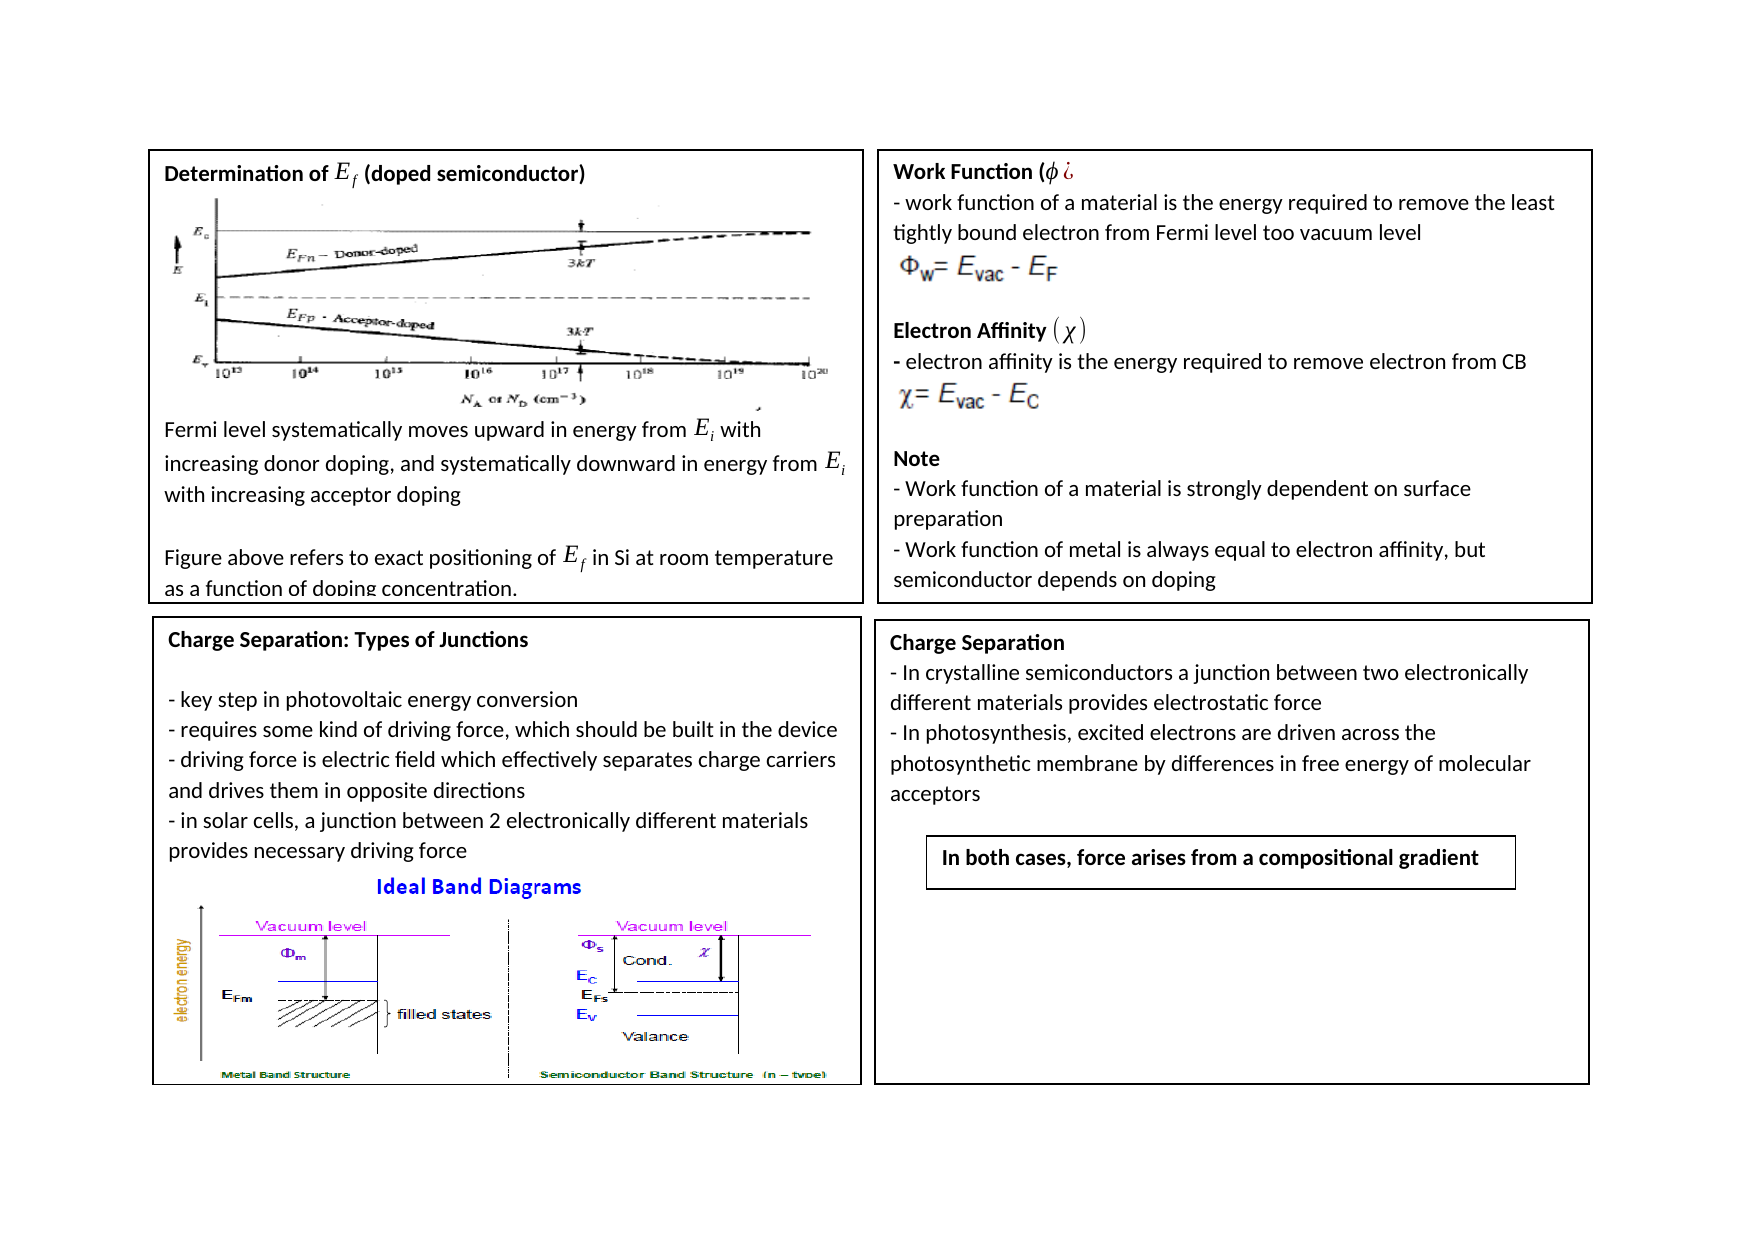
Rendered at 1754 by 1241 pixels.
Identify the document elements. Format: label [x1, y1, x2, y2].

picture [893, 248, 1061, 283]
picture [164, 191, 843, 412]
picture [243, 866, 670, 902]
picture [169, 903, 833, 1078]
picture [893, 377, 1039, 412]
